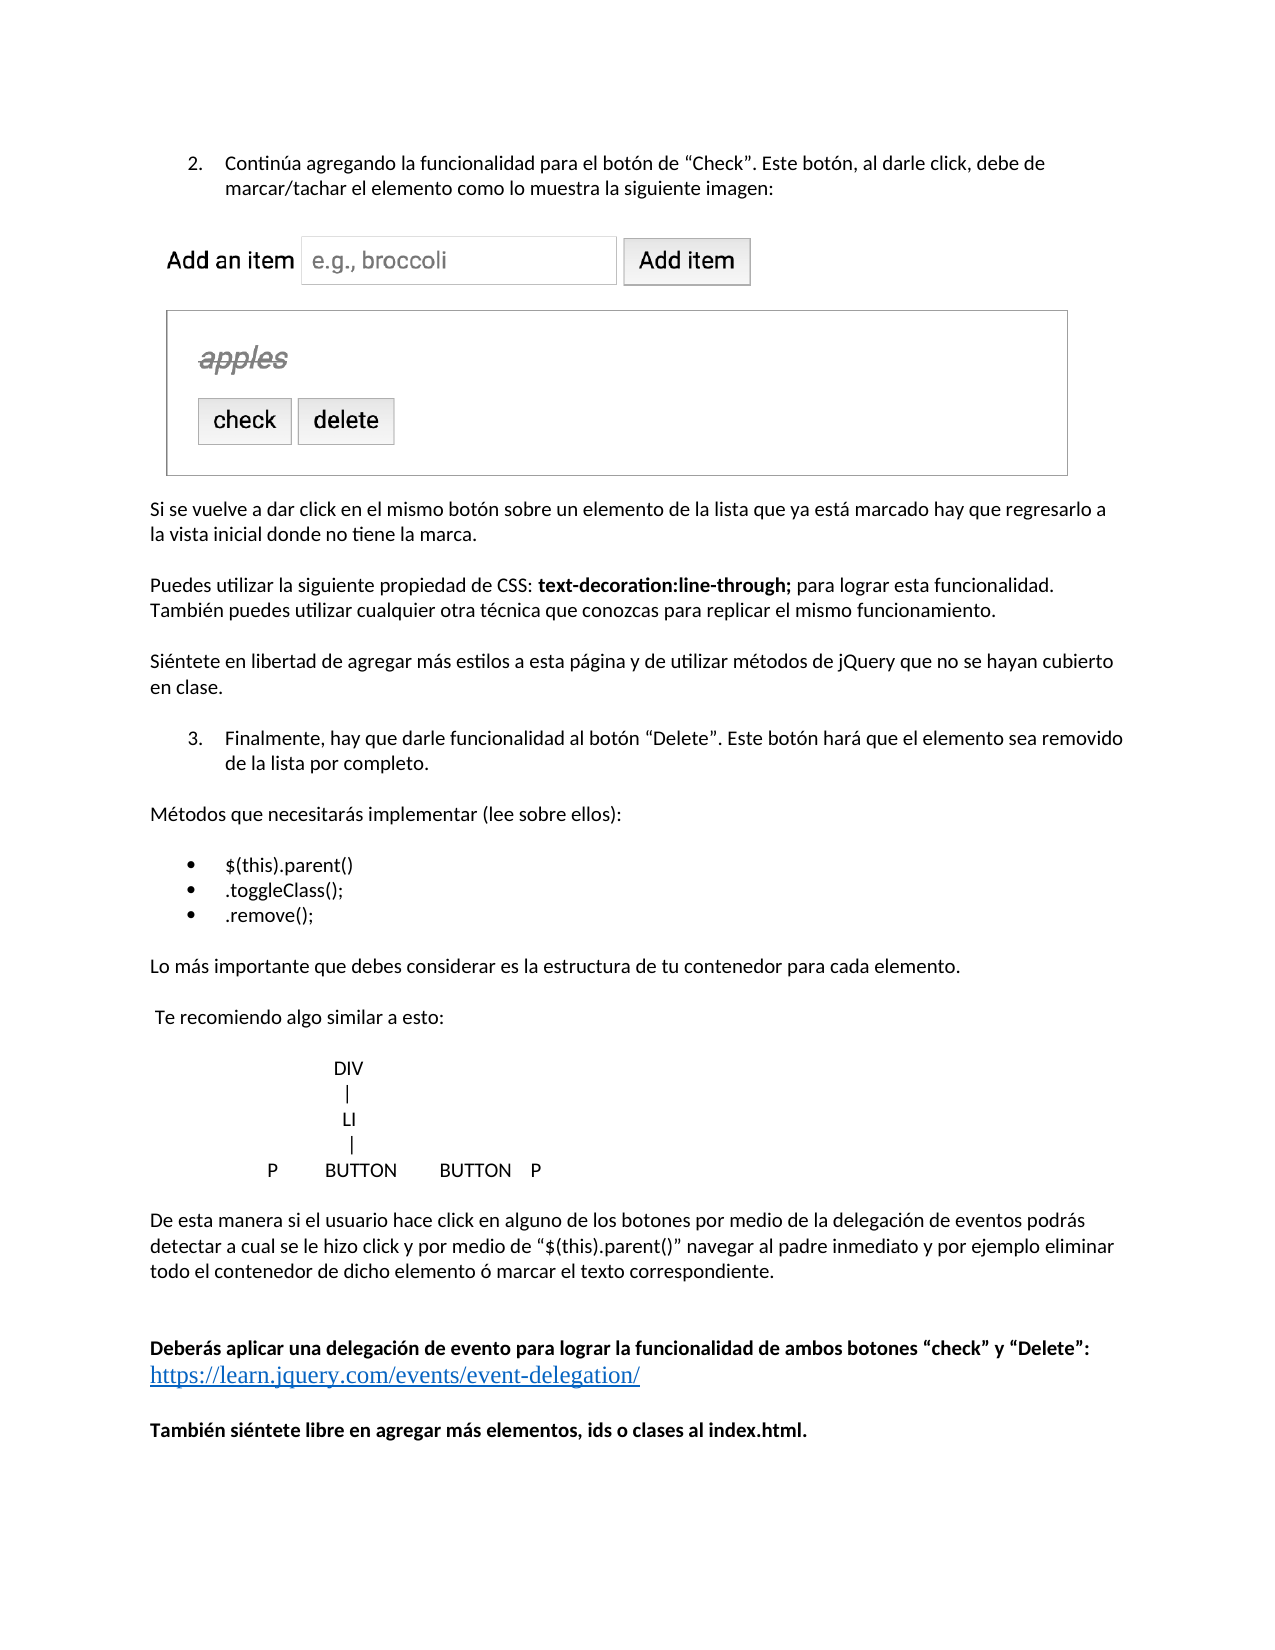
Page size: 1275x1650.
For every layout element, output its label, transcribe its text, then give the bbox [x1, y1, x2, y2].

text Si se vuelve a dar click en el mismo botón sobre un elemento de la lista que ya está marcado hay que regresarlo a la vista inicial donde no tiene la marca. [150, 496, 1125, 547]
list Continúa agregando la funcionalidad para el botón de “Check”. Este botón, al darle click, debe de marcar/tachar el elemento como lo muestra la siguiente imagen: [187, 150, 1125, 231]
list $(this).parent() [187, 852, 1125, 877]
text Te recomiendo algo similar a esto: [150, 1004, 1125, 1030]
text Puedes utilizar la siguiente propiedad de CSS: text-decoration:line-through; para lograr esta funcionalidad. También puedes utilizar cualquier otra técnica que conozcas para replicar el mismo funcionamiento. [150, 572, 1125, 623]
text Métodos que necesitarás implementar (lee sobre ellos): [150, 801, 1125, 826]
picture [150, 231, 1125, 496]
text Siéntete en libertad de agregar más estilos a esta página y de utilizar métodos de jQuery que no se hayan cubierto en clase. [150, 648, 1125, 699]
list .toggleClass(); [187, 877, 1125, 903]
text | LI [150, 1081, 1125, 1131]
list .remove(); [187, 903, 1125, 928]
text De esta manera si el usuario hace click en alguno de los botones por medio de la delegación de eventos podrás detectar a cual se le hizo click y por medio de “$(this).parent()” navegar al padre inmediato y por ejemplo eliminar todo el contenedor de dicho elemento ó marcar el texto correspondiente. [150, 1208, 1125, 1284]
text Lo más importante que debes considerar es la estructura de tu contenedor para cada elemento. [150, 953, 1125, 979]
text DIV [150, 1055, 1125, 1081]
list Finalmente, hay que darle funcionalidad al botón “Delete”. Este botón hará que el elemento sea removido de la lista por completo. [187, 725, 1125, 776]
text También siéntete libre en agregar más elementos, ids o clases al index.html. [150, 1418, 1125, 1443]
text | [150, 1131, 1125, 1157]
text Deberás aplicar una delegación de evento para lograr la funcionalidad de ambos botones “check” y “Delete”: https://learn.jquery.com/events/event-delegation/ [150, 1335, 1125, 1389]
text P BUTTON BUTTON P [150, 1157, 1125, 1182]
